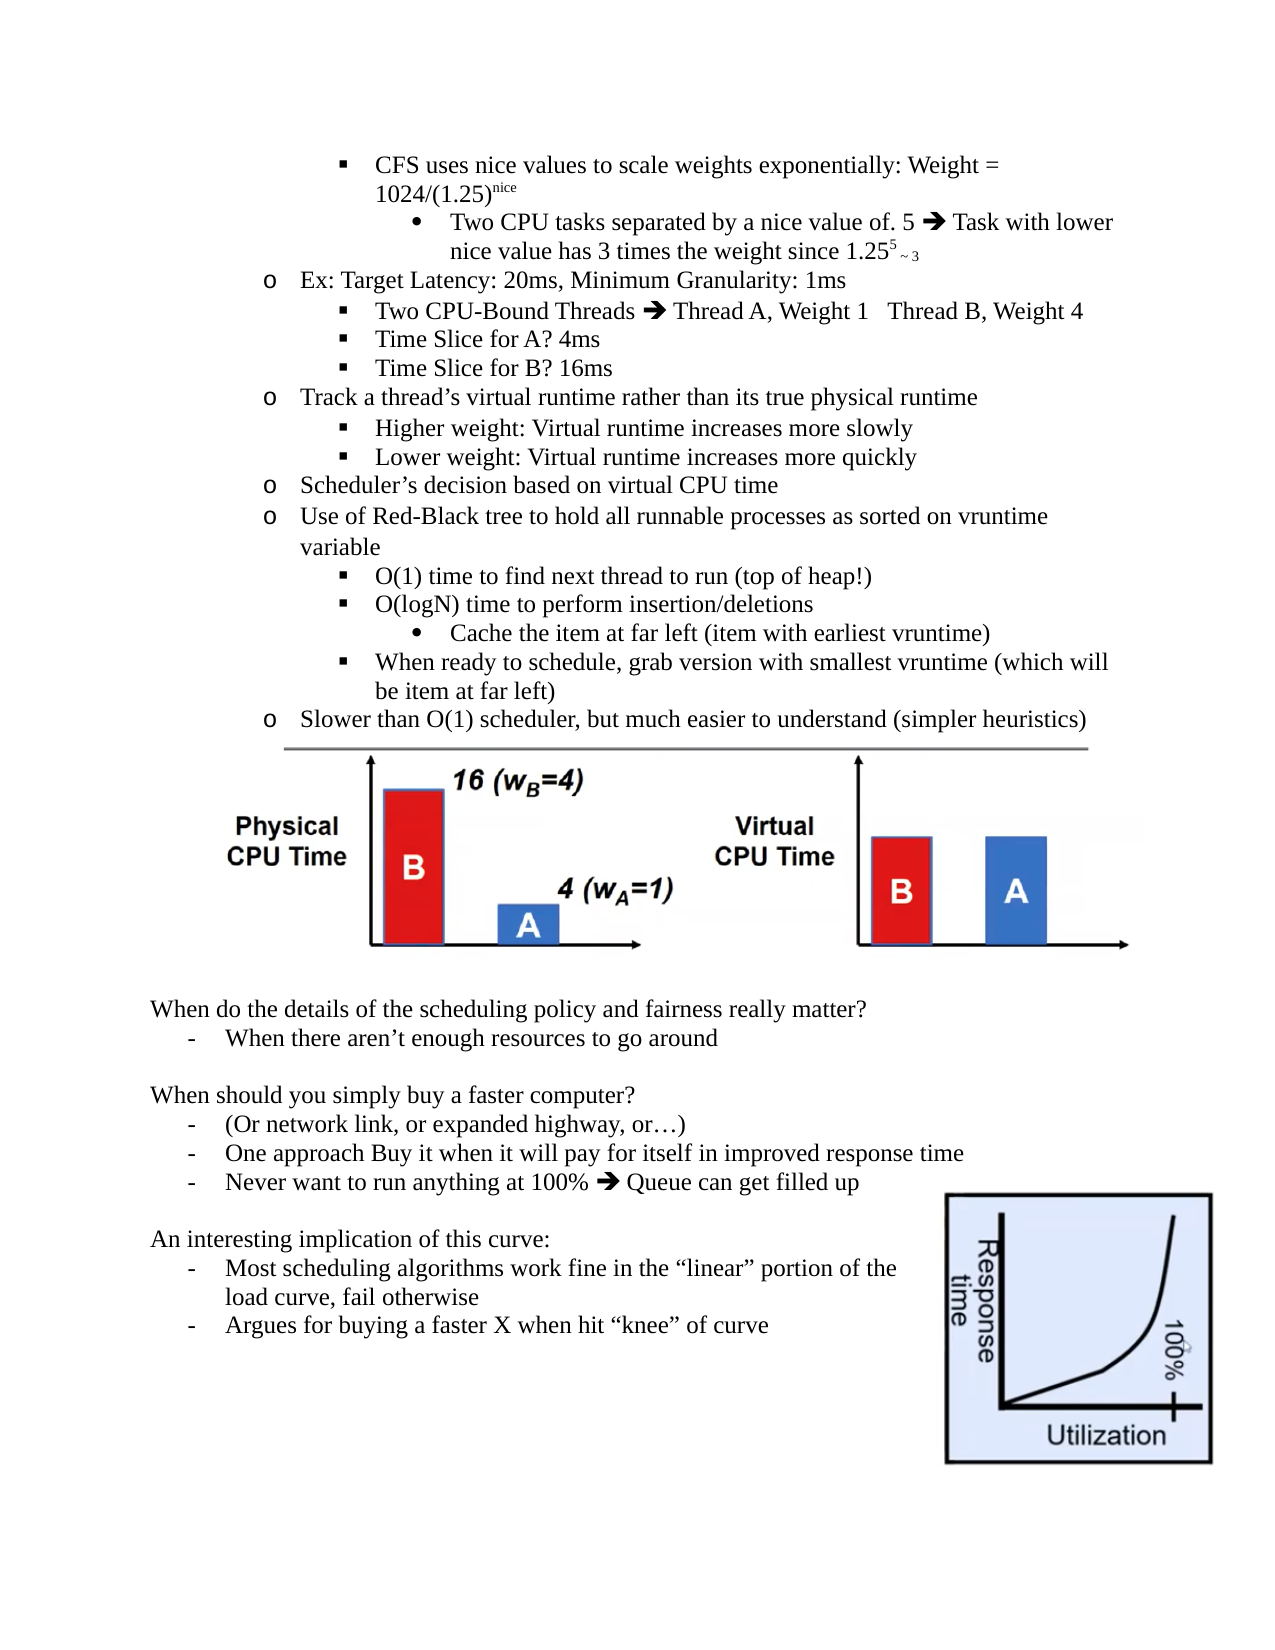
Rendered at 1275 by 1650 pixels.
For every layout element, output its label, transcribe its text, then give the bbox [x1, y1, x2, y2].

list When ready to schedule, grab version with smallest vruntime (which will be item at far left) [337, 647, 1125, 704]
list Scheduler’s decision based on virtual CPU time [262, 470, 1125, 501]
list Two CPU tasks separated by a nice value of. 5 Task with lower nice value has 3 times the weight since 1.255 ~ 3 [412, 207, 1125, 265]
text An interesting implication of this curve: [150, 1224, 917, 1253]
list Time Slice for B? 16ms [337, 353, 1125, 382]
list Most scheduling algorithms work fine in the “linear” portion of the load curve, fail otherwise [187, 1253, 917, 1310]
list Track a thread’s virtual runtime rather than its true physical runtime [262, 382, 1125, 413]
list One approach Buy it when it will pay for itself in improved response time [187, 1138, 1125, 1167]
list Use of Red-Black tree to hold all runnable processes as sorted on vruntime variable [262, 501, 1125, 561]
list (Or network link, or expanded highway, or…) [187, 1109, 1125, 1138]
list Ex: Target Latency: 20ms, Minimum Granularity: 1ms [262, 265, 1125, 296]
list Argues for buying a faster X when hit “knee” of curve [187, 1310, 917, 1339]
text When should you simply buy a faster computer? [150, 1080, 1125, 1109]
list When there aren’t enough resources to go around [187, 1023, 1125, 1052]
picture [215, 747, 1144, 958]
list CFS uses nice values to scale weights exponentially: Weight = 1024/(1.25)nice [337, 150, 1125, 207]
list Cache the item at far left (item with earliest vruntime) [412, 618, 1125, 647]
list Lower weight: Virtual runtime increases more quickly [337, 442, 1125, 470]
list Slower than O(1) scheduler, but much easier to understand (simpler heuristics) [262, 704, 1125, 735]
list Never want to run anything at 100% Queue can get filled up [187, 1167, 1125, 1195]
list O(logN) time to perform insertion/deletions [337, 589, 1125, 618]
list Time Slice for A? 4ms [337, 324, 1125, 353]
list Two CPU-Bound Threads Thread A, Weight 1 Thread B, Weight 4 [337, 296, 1125, 324]
text When do the details of the scheduling policy and fairness really matter? [150, 994, 1125, 1023]
picture [917, 1171, 1225, 1479]
list Higher weight: Virtual runtime increases more slowly [337, 413, 1125, 442]
list O(1) time to find next thread to run (top of heap!) [337, 561, 1125, 589]
